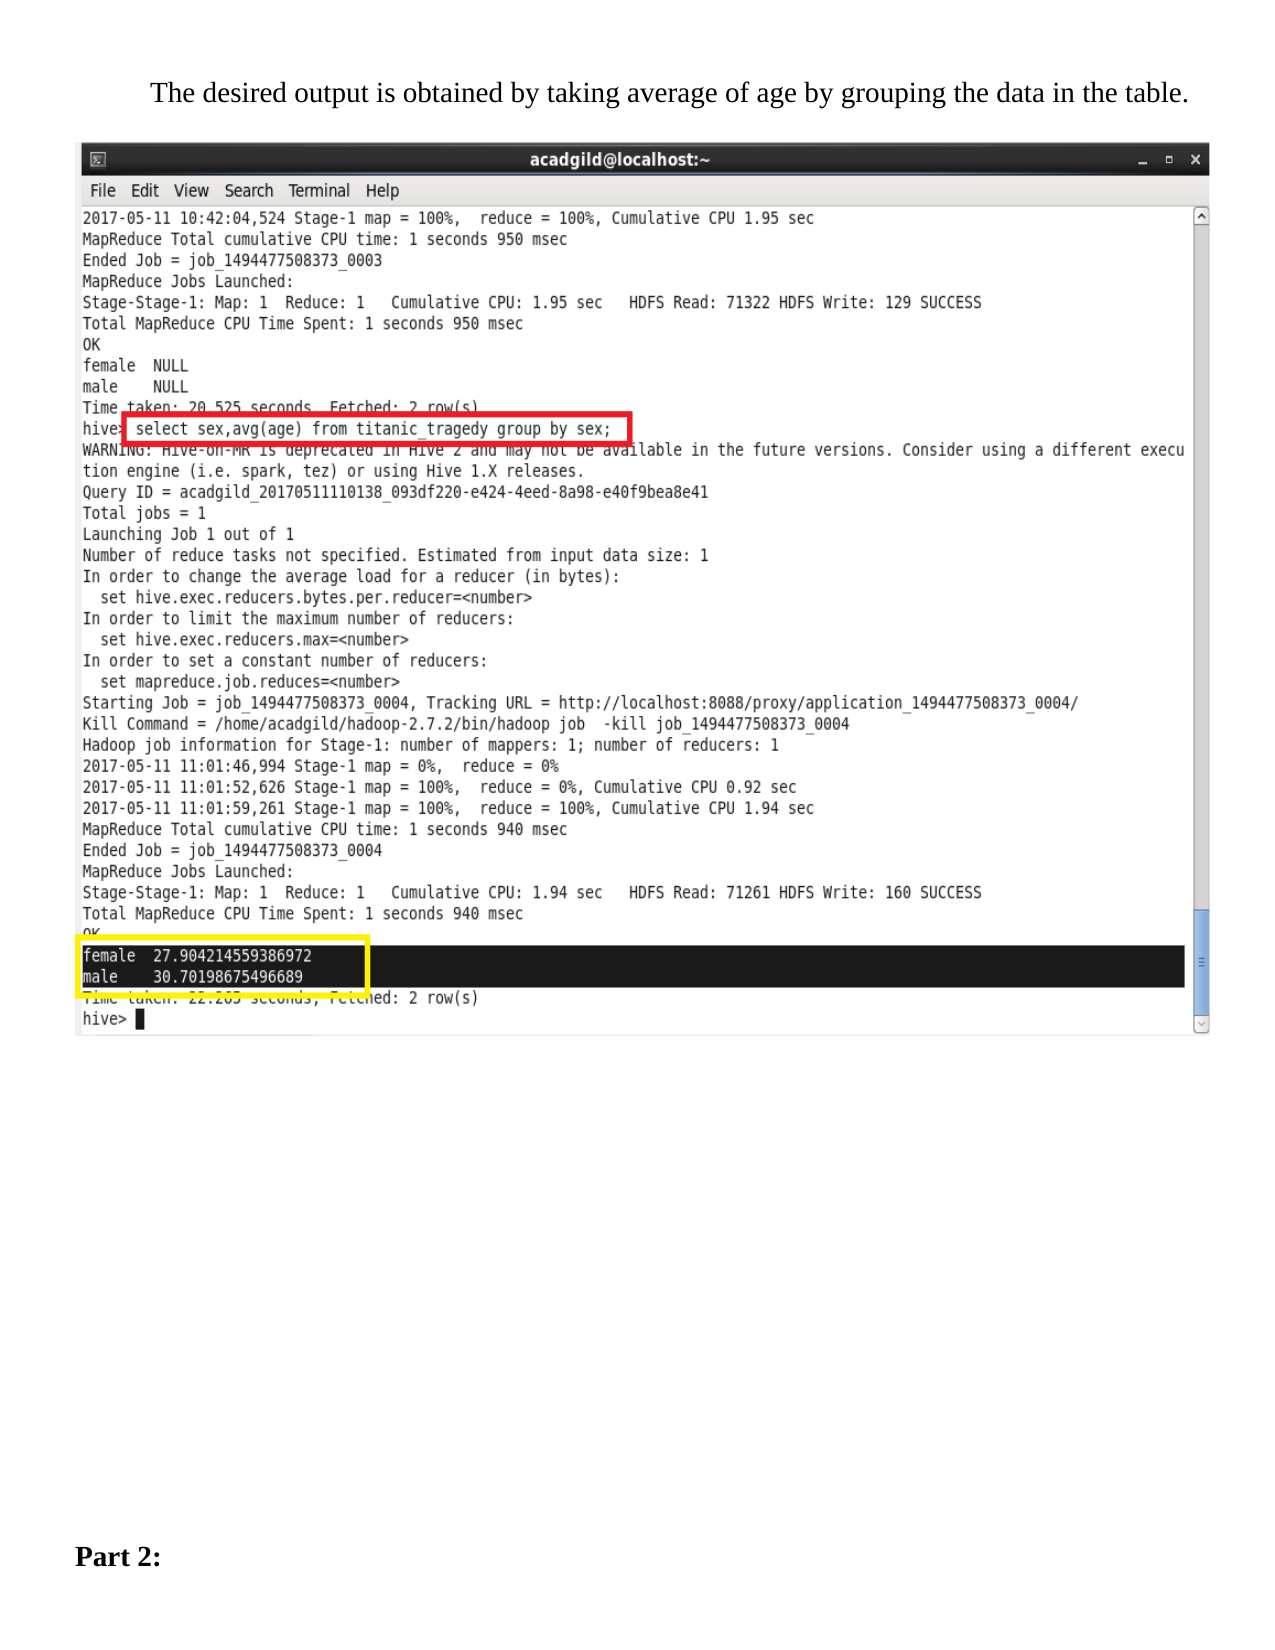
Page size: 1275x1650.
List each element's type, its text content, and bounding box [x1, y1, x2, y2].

text Part 2: [75, 1539, 1200, 1572]
picture [75, 142, 1210, 1036]
text The desired output is obtained by taking average of age by grouping the data in the table. [75, 75, 1200, 108]
